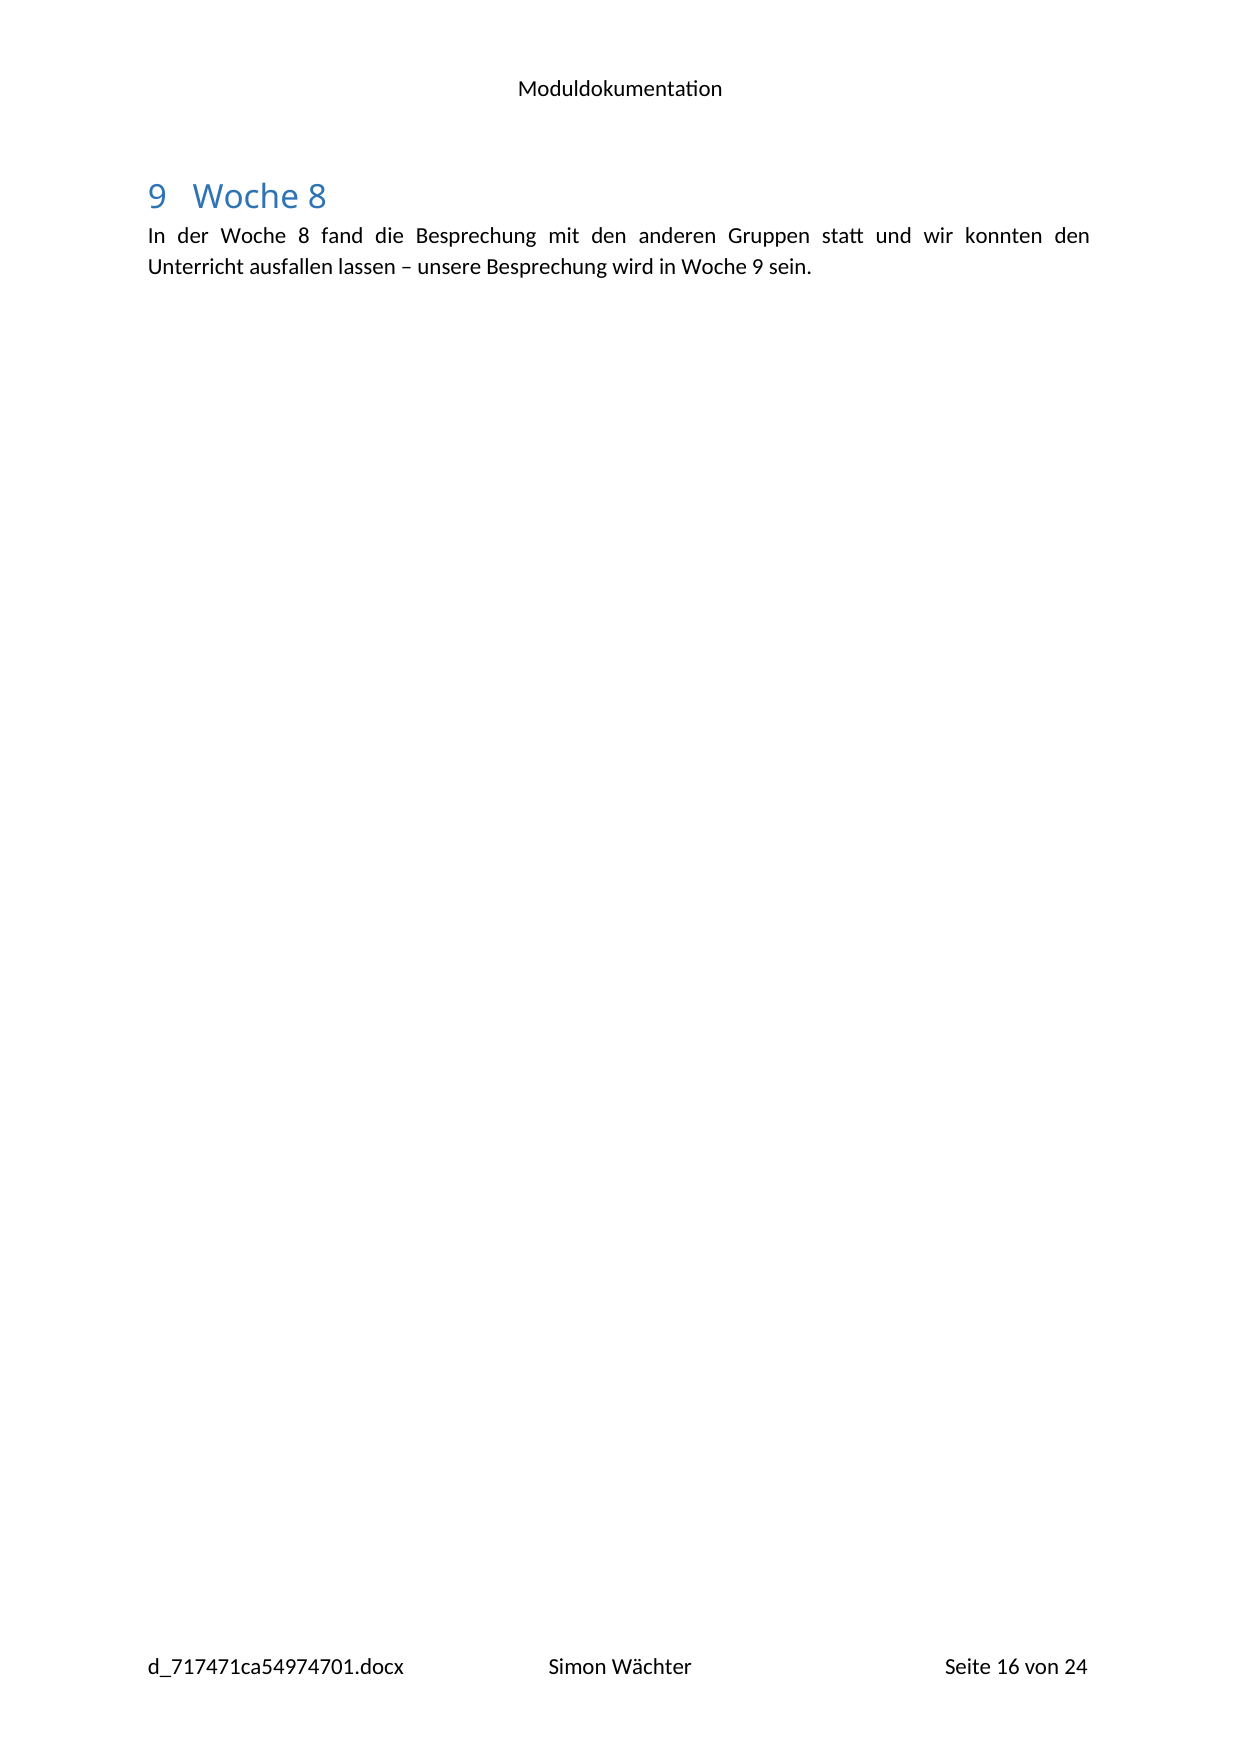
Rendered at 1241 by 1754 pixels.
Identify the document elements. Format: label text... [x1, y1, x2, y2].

text In der Woche 8 fand die Besprechung mit den anderen Gruppen statt und wir konnten den Unterricht ausfallen lassen – unsere Besprechung wird in Woche 9 sein. [148, 222, 1093, 280]
subtitle Woche 8 [148, 173, 1093, 218]
